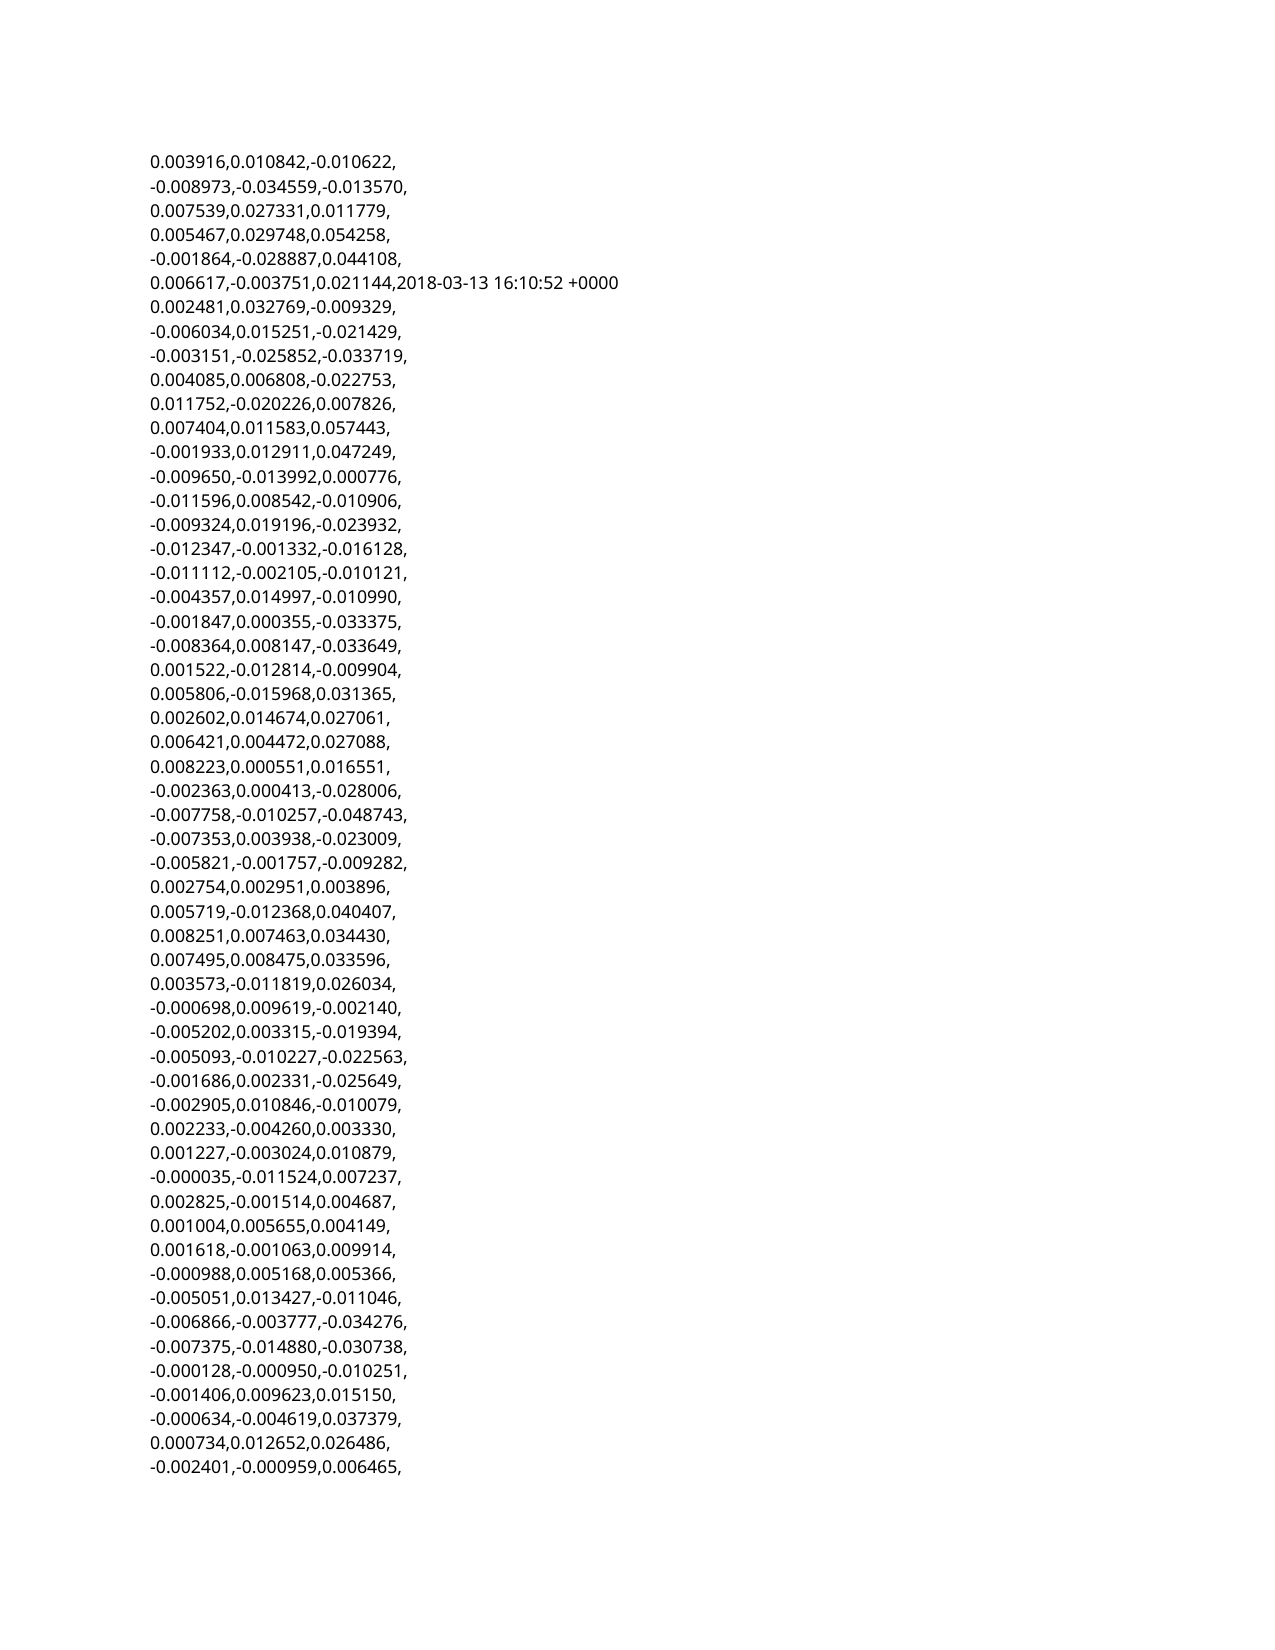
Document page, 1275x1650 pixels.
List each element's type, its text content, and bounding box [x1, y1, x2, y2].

text -0.001933,0.012911,0.047249, [150, 440, 1125, 464]
text 0.002481,0.032769,-0.009329, [150, 295, 1125, 319]
text 0.002754,0.002951,0.003896, [150, 875, 1125, 899]
text -0.006866,-0.003777,-0.034276, [150, 1310, 1125, 1334]
text 0.008223,0.000551,0.016551, [150, 754, 1125, 778]
text 0.007539,0.027331,0.011779, [150, 198, 1125, 222]
text 0.001227,-0.003024,0.010879, [150, 1141, 1125, 1165]
text 0.011752,-0.020226,0.007826, [150, 392, 1125, 416]
text -0.011112,-0.002105,-0.010121, [150, 561, 1125, 585]
text -0.003151,-0.025852,-0.033719, [150, 343, 1125, 367]
text 0.005467,0.029748,0.054258, [150, 222, 1125, 247]
text 0.002825,-0.001514,0.004687, [150, 1189, 1125, 1213]
text 0.006617,-0.003751,0.021144,2018-03-13 16:10:52 +0000 [150, 271, 1125, 295]
text 0.000734,0.012652,0.026486, [150, 1431, 1125, 1455]
text -0.001686,0.002331,-0.025649, [150, 1068, 1125, 1092]
text 0.006421,0.004472,0.027088, [150, 730, 1125, 754]
text -0.008364,0.008147,-0.033649, [150, 633, 1125, 657]
text 0.004085,0.006808,-0.022753, [150, 367, 1125, 392]
text -0.001406,0.009623,0.015150, [150, 1382, 1125, 1407]
text 0.002602,0.014674,0.027061, [150, 706, 1125, 730]
text -0.004357,0.014997,-0.010990, [150, 585, 1125, 609]
text -0.011596,0.008542,-0.010906, [150, 488, 1125, 512]
text 0.005719,-0.012368,0.040407, [150, 899, 1125, 923]
text 0.007495,0.008475,0.033596, [150, 947, 1125, 972]
text -0.001864,-0.028887,0.044108, [150, 247, 1125, 271]
text -0.002363,0.000413,-0.028006, [150, 778, 1125, 802]
text -0.006034,0.015251,-0.021429, [150, 319, 1125, 343]
text -0.002401,-0.000959,0.006465, [150, 1455, 1125, 1479]
text -0.005051,0.013427,-0.011046, [150, 1286, 1125, 1310]
text -0.009650,-0.013992,0.000776, [150, 464, 1125, 488]
text -0.000698,0.009619,-0.002140, [150, 996, 1125, 1020]
text -0.000035,-0.011524,0.007237, [150, 1165, 1125, 1189]
text 0.001522,-0.012814,-0.009904, [150, 657, 1125, 682]
text -0.009324,0.019196,-0.023932, [150, 512, 1125, 537]
text -0.008973,-0.034559,-0.013570, [150, 174, 1125, 198]
text -0.002905,0.010846,-0.010079, [150, 1092, 1125, 1117]
text 0.007404,0.011583,0.057443, [150, 416, 1125, 440]
text 0.003916,0.010842,-0.010622, [150, 150, 1125, 174]
text -0.000988,0.005168,0.005366, [150, 1262, 1125, 1286]
text -0.005093,-0.010227,-0.022563, [150, 1044, 1125, 1068]
text 0.008251,0.007463,0.034430, [150, 923, 1125, 947]
text 0.003573,-0.011819,0.026034, [150, 972, 1125, 996]
text 0.002233,-0.004260,0.003330, [150, 1117, 1125, 1141]
text -0.012347,-0.001332,-0.016128, [150, 537, 1125, 561]
text -0.000634,-0.004619,0.037379, [150, 1407, 1125, 1431]
text 0.005806,-0.015968,0.031365, [150, 682, 1125, 706]
text -0.005202,0.003315,-0.019394, [150, 1020, 1125, 1044]
text 0.001618,-0.001063,0.009914, [150, 1237, 1125, 1262]
text -0.007375,-0.014880,-0.030738, [150, 1334, 1125, 1358]
text -0.007758,-0.010257,-0.048743, [150, 802, 1125, 827]
text 0.001004,0.005655,0.004149, [150, 1213, 1125, 1237]
text -0.000128,-0.000950,-0.010251, [150, 1358, 1125, 1382]
text -0.001847,0.000355,-0.033375, [150, 609, 1125, 633]
text -0.005821,-0.001757,-0.009282, [150, 851, 1125, 875]
text -0.007353,0.003938,-0.023009, [150, 827, 1125, 851]
